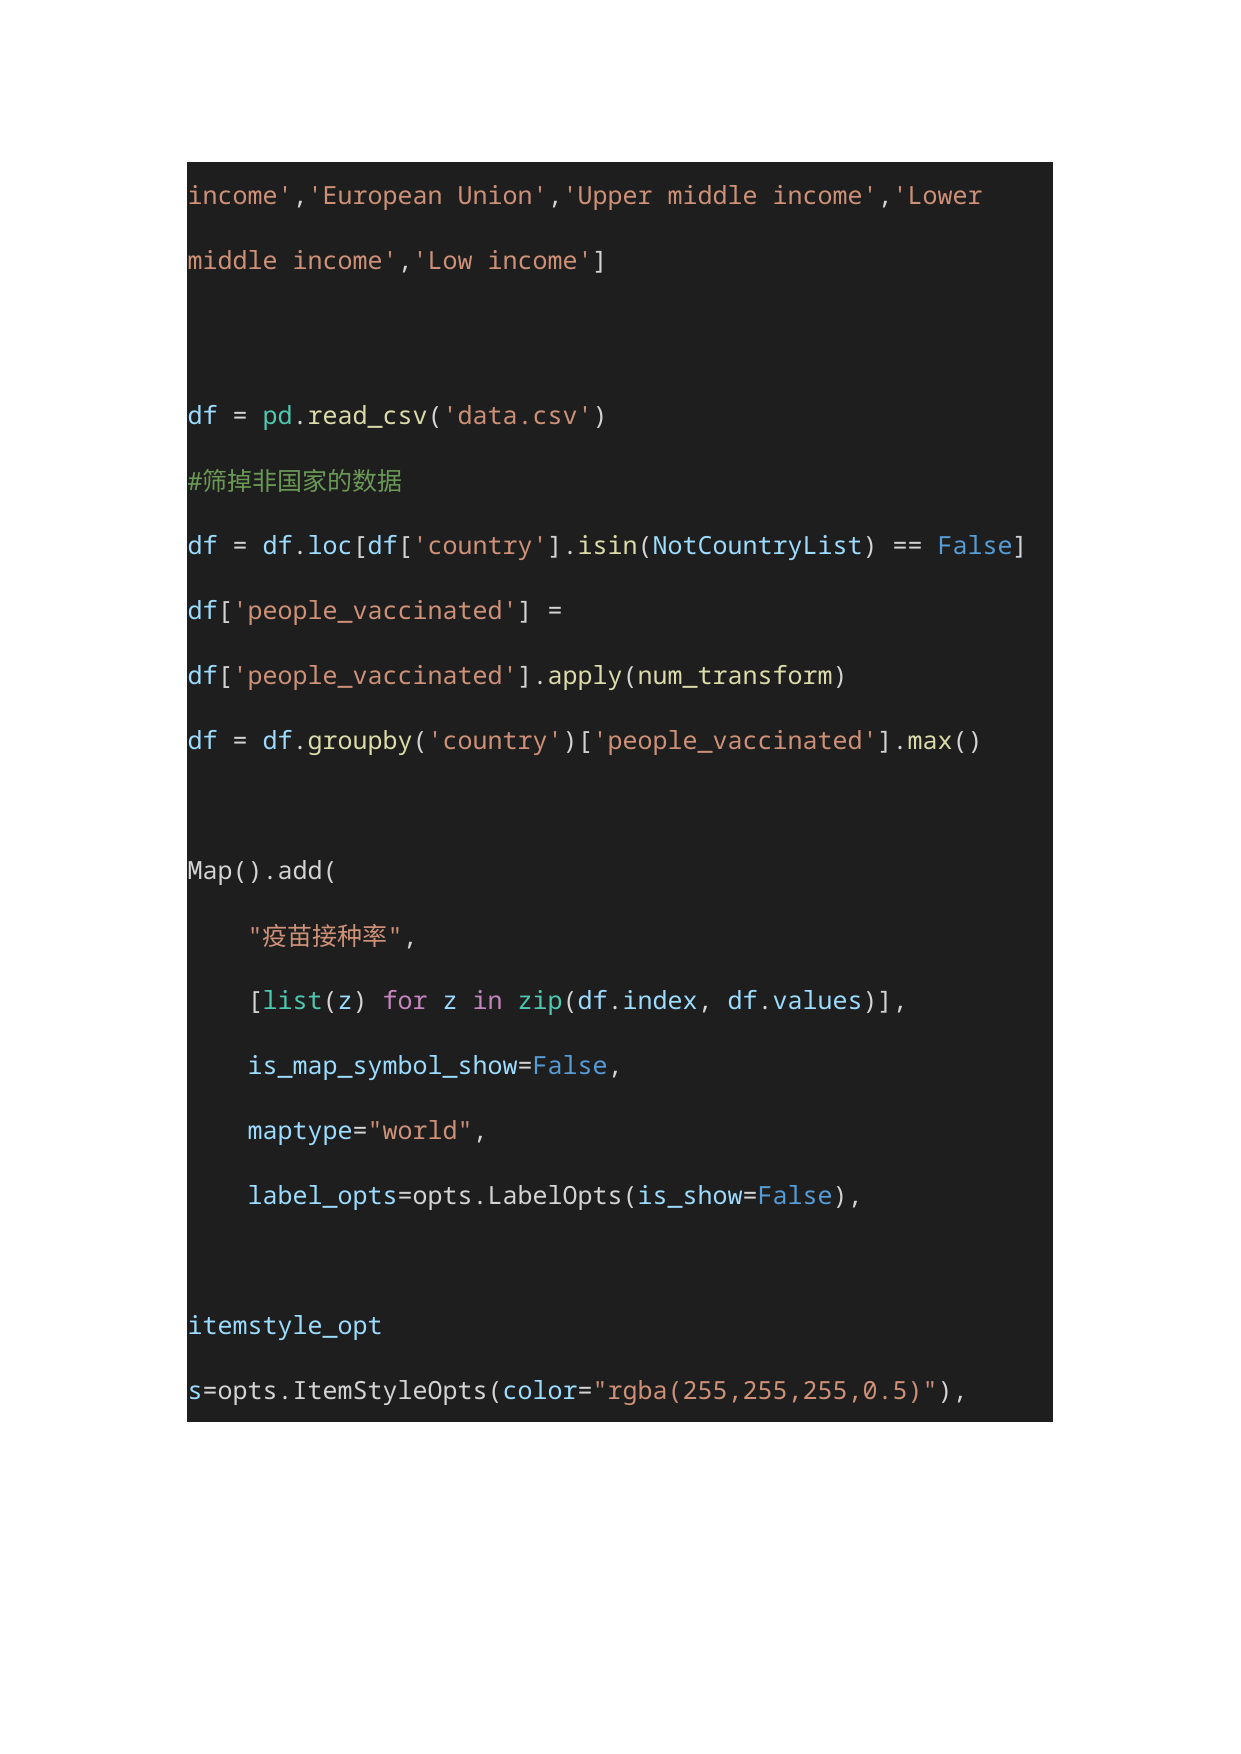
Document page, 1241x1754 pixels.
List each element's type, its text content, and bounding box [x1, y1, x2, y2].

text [187, 162, 1053, 292]
text "疫苗接种率", [187, 902, 1053, 967]
text #筛掉非国家的数据 [187, 447, 1053, 512]
text df = df.loc[df['country'].isin(NotCountryList) == False] [187, 512, 1053, 577]
text label_opts=opts.LabelOpts(is_show=False), [187, 1162, 1053, 1227]
text Map().add( [187, 837, 1053, 902]
text [list(z) for z in zip(df.index, df.values)], [187, 967, 1053, 1032]
text maptype="world", [187, 1097, 1053, 1162]
text df['people_vaccinated'] = df['people_vaccinated'].apply(num_transform) [187, 577, 1053, 707]
text df = df.groupby('country')['people_vaccinated'].max() [187, 707, 1053, 772]
text itemstyle_opts=opts.ItemStyleOpts(color="rgba(255,255,255,0.5)"), [187, 1227, 1053, 1422]
text is_map_symbol_show=False, [187, 1032, 1053, 1097]
text df = pd.read_csv('data.csv') [187, 382, 1053, 447]
